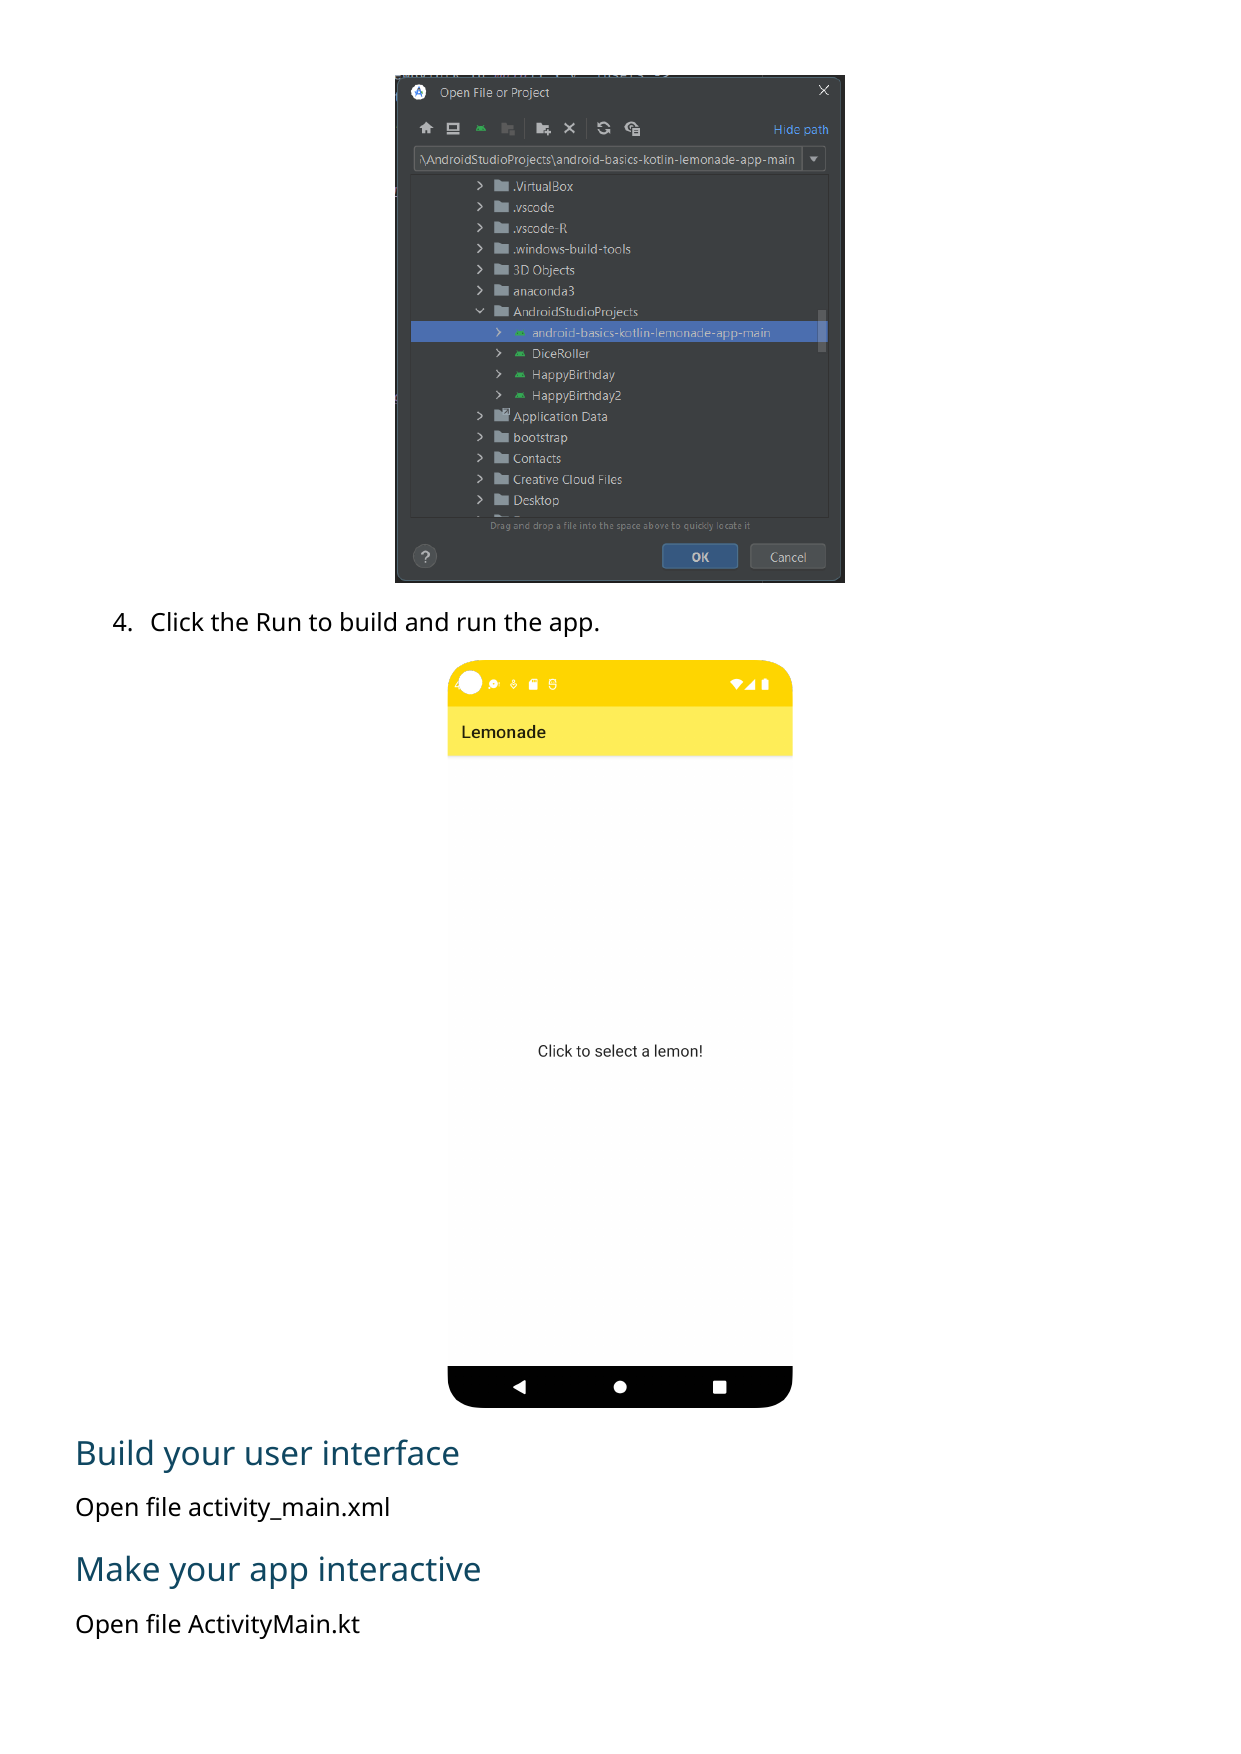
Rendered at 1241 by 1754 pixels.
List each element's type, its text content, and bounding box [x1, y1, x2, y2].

subtitle Build your user interface [75, 1429, 1165, 1475]
picture [447, 660, 793, 1408]
list Click the Run to build and run the app. [112, 604, 1165, 638]
text Open file ActivityMain.kt [75, 1606, 1165, 1640]
picture [395, 75, 845, 583]
text Open file activity_main.xml [75, 1490, 1165, 1524]
subtitle Make your app interactive [75, 1546, 1165, 1591]
